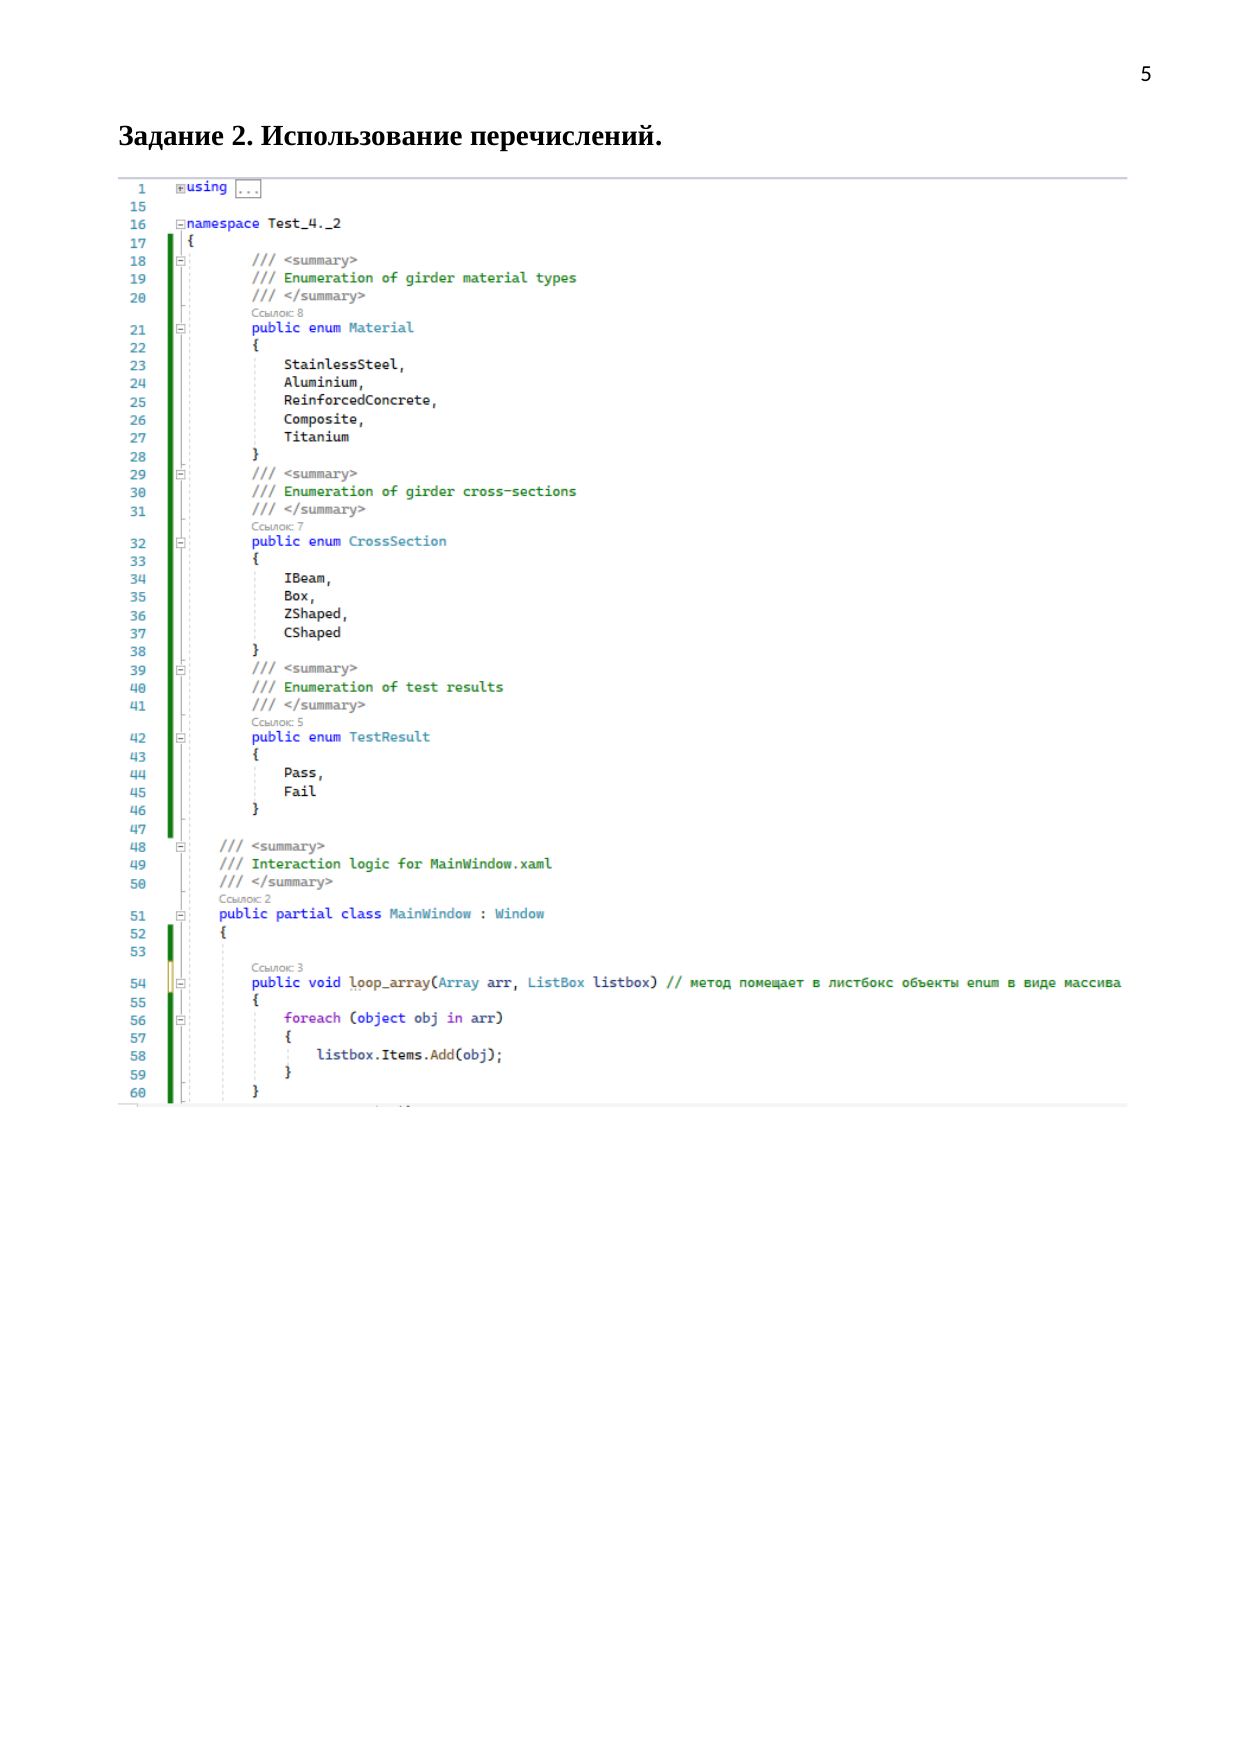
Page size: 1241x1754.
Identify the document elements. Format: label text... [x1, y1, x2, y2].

text Задание 2. Использование перечислений. [118, 118, 1152, 152]
picture [118, 177, 1128, 1107]
